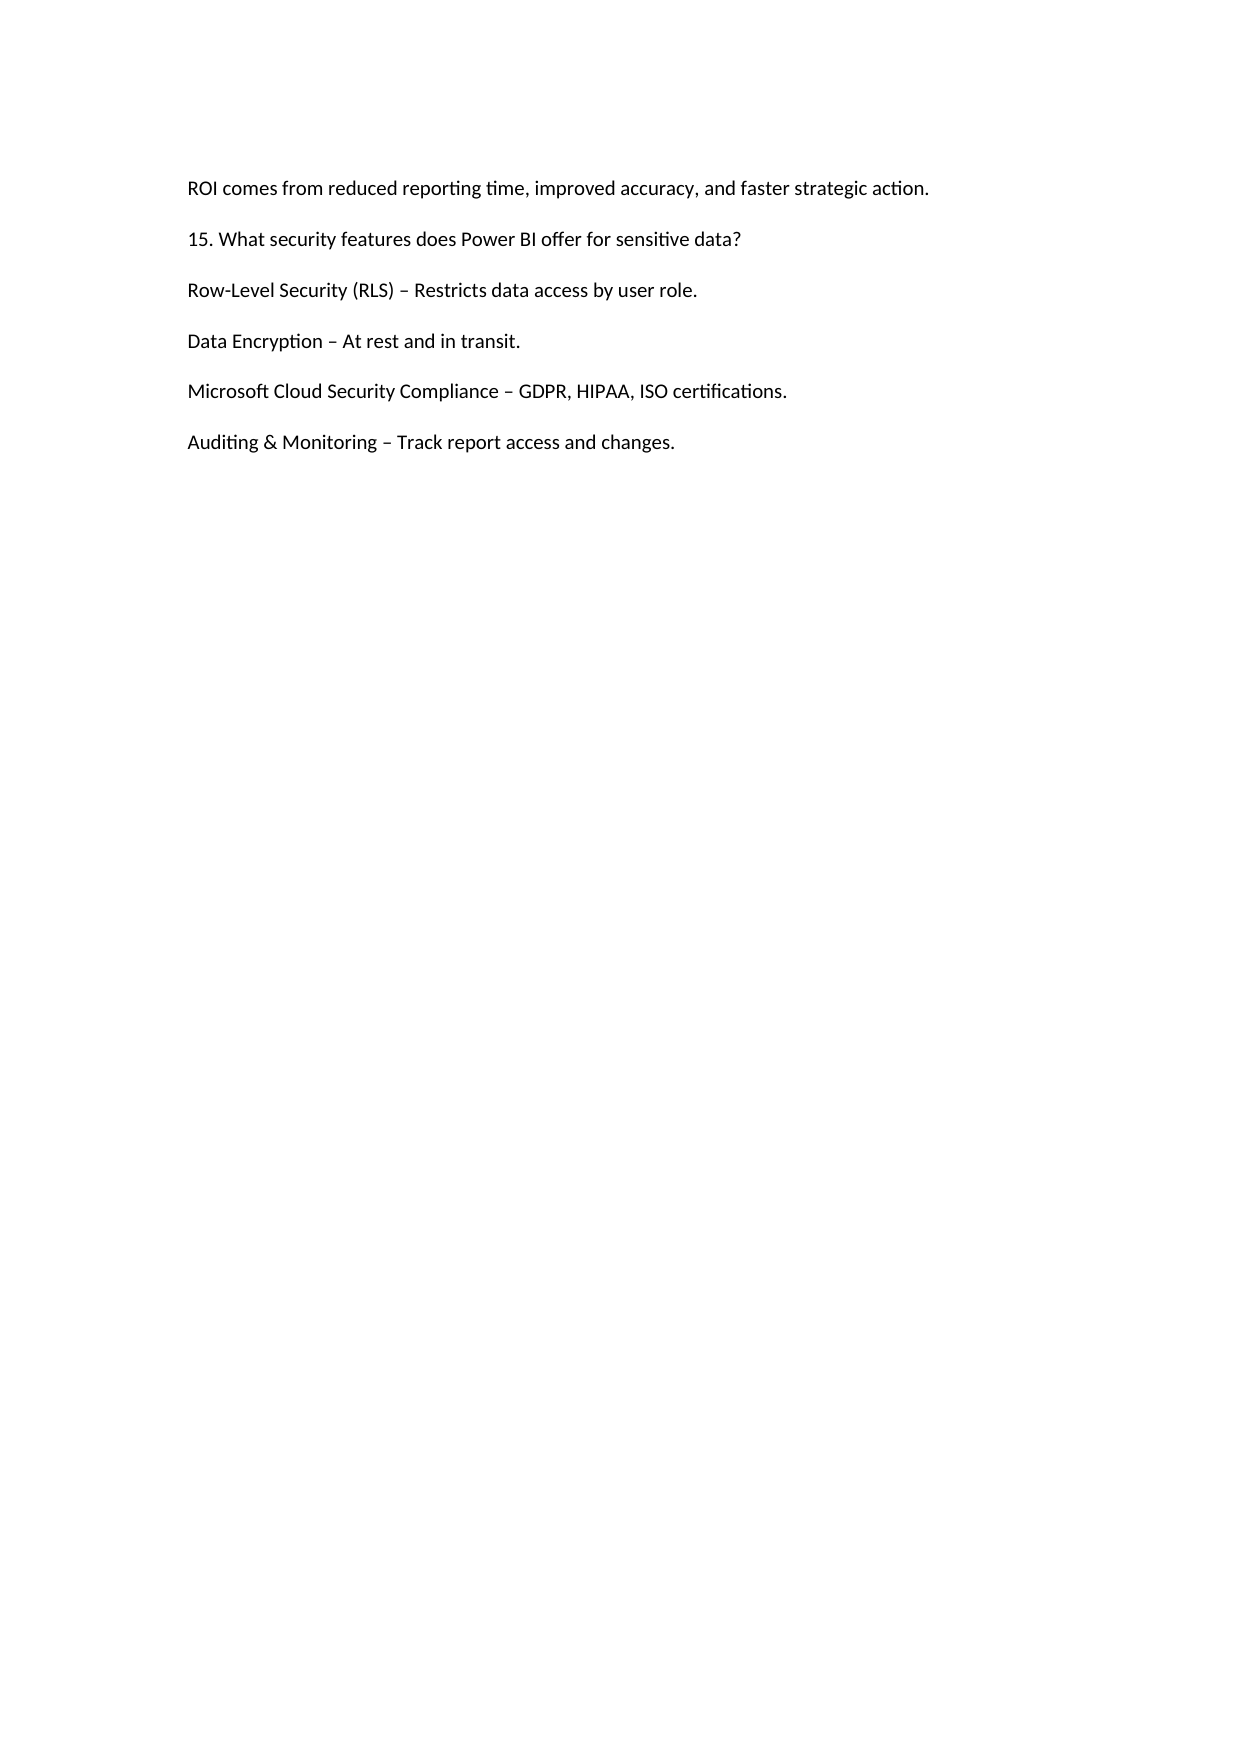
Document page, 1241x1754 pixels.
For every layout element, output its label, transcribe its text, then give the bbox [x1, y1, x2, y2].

text 15. What security features does Power BI offer for sensitive data? [187, 226, 1053, 252]
text Row-Level Security (RLS) – Restricts data access by user role. [187, 277, 1053, 302]
text ROI comes from reduced reporting time, improved accuracy, and faster strategic action. [187, 175, 1053, 201]
text Data Encryption – At rest and in transit. [187, 328, 1053, 353]
text Auditing & Monitoring – Track report access and changes. [187, 429, 1053, 455]
text Microsoft Cloud Security Compliance – GDPR, HIPAA, ISO certifications. [187, 379, 1053, 404]
